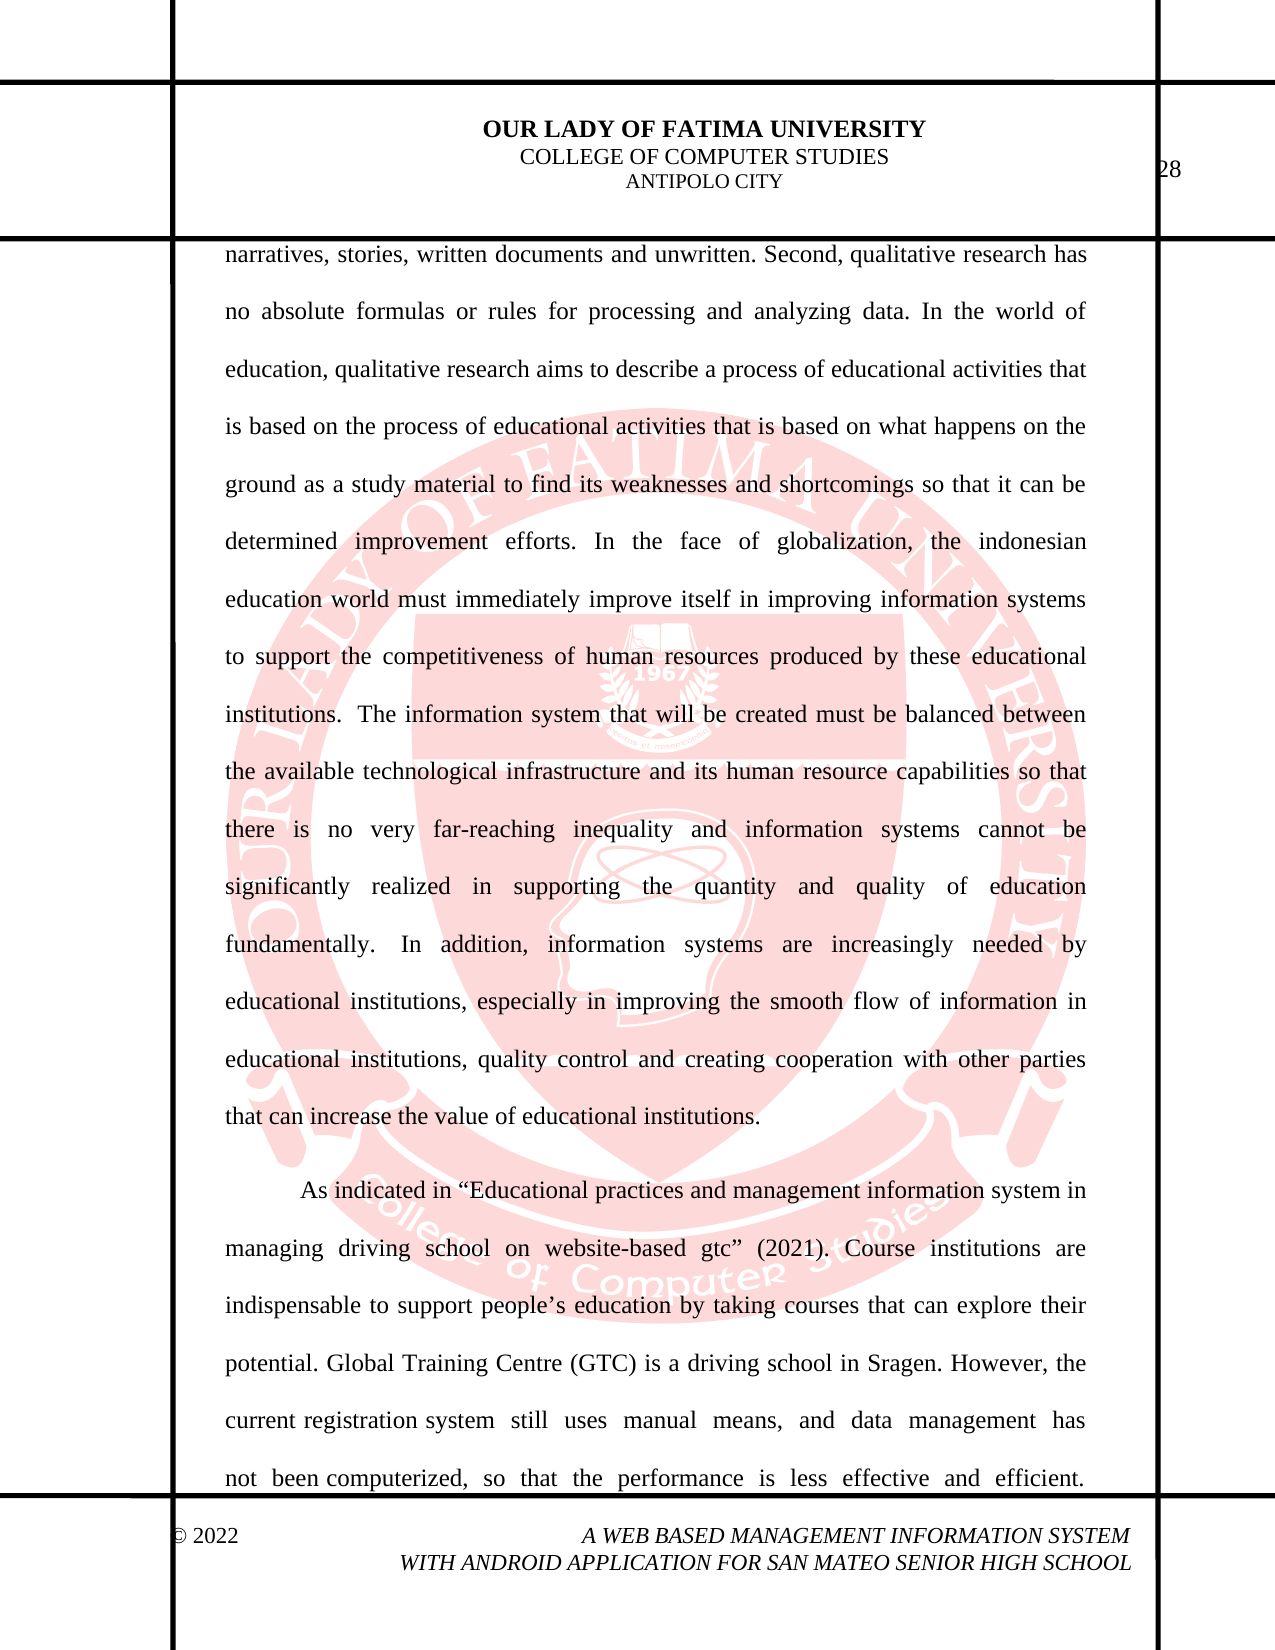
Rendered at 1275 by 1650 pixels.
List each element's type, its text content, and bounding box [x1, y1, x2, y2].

text narratives, stories, written documents and unwritten. Second, qualitative research has no absolute formulas or rules for processing and analyzing data. In the world of education, qualitative research aims to describe a process of educational activities that is based on the process of educational activities that is based on what happens on the ground as a study material to find its weaknesses and shortcomings so that it can be determined improvement efforts. In the face of globalization, the indonesian education world must immediately improve itself in improving information systems to support the competitiveness of human resources produced by these educational institutions. The information system that will be created must be balanced between the available technological infrastructure and its human resource capabilities so that there is no very far-reaching inequality and information systems cannot be significantly realized in supporting the quantity and quality of education fundamentally. In addition, information systems are increasingly needed by educational institutions, especially in improving the smooth flow of information in educational institutions, quality control and creating cooperation with other parties that can increase the value of educational institutions. [225, 239, 1087, 1130]
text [225, 1175, 1087, 1492]
